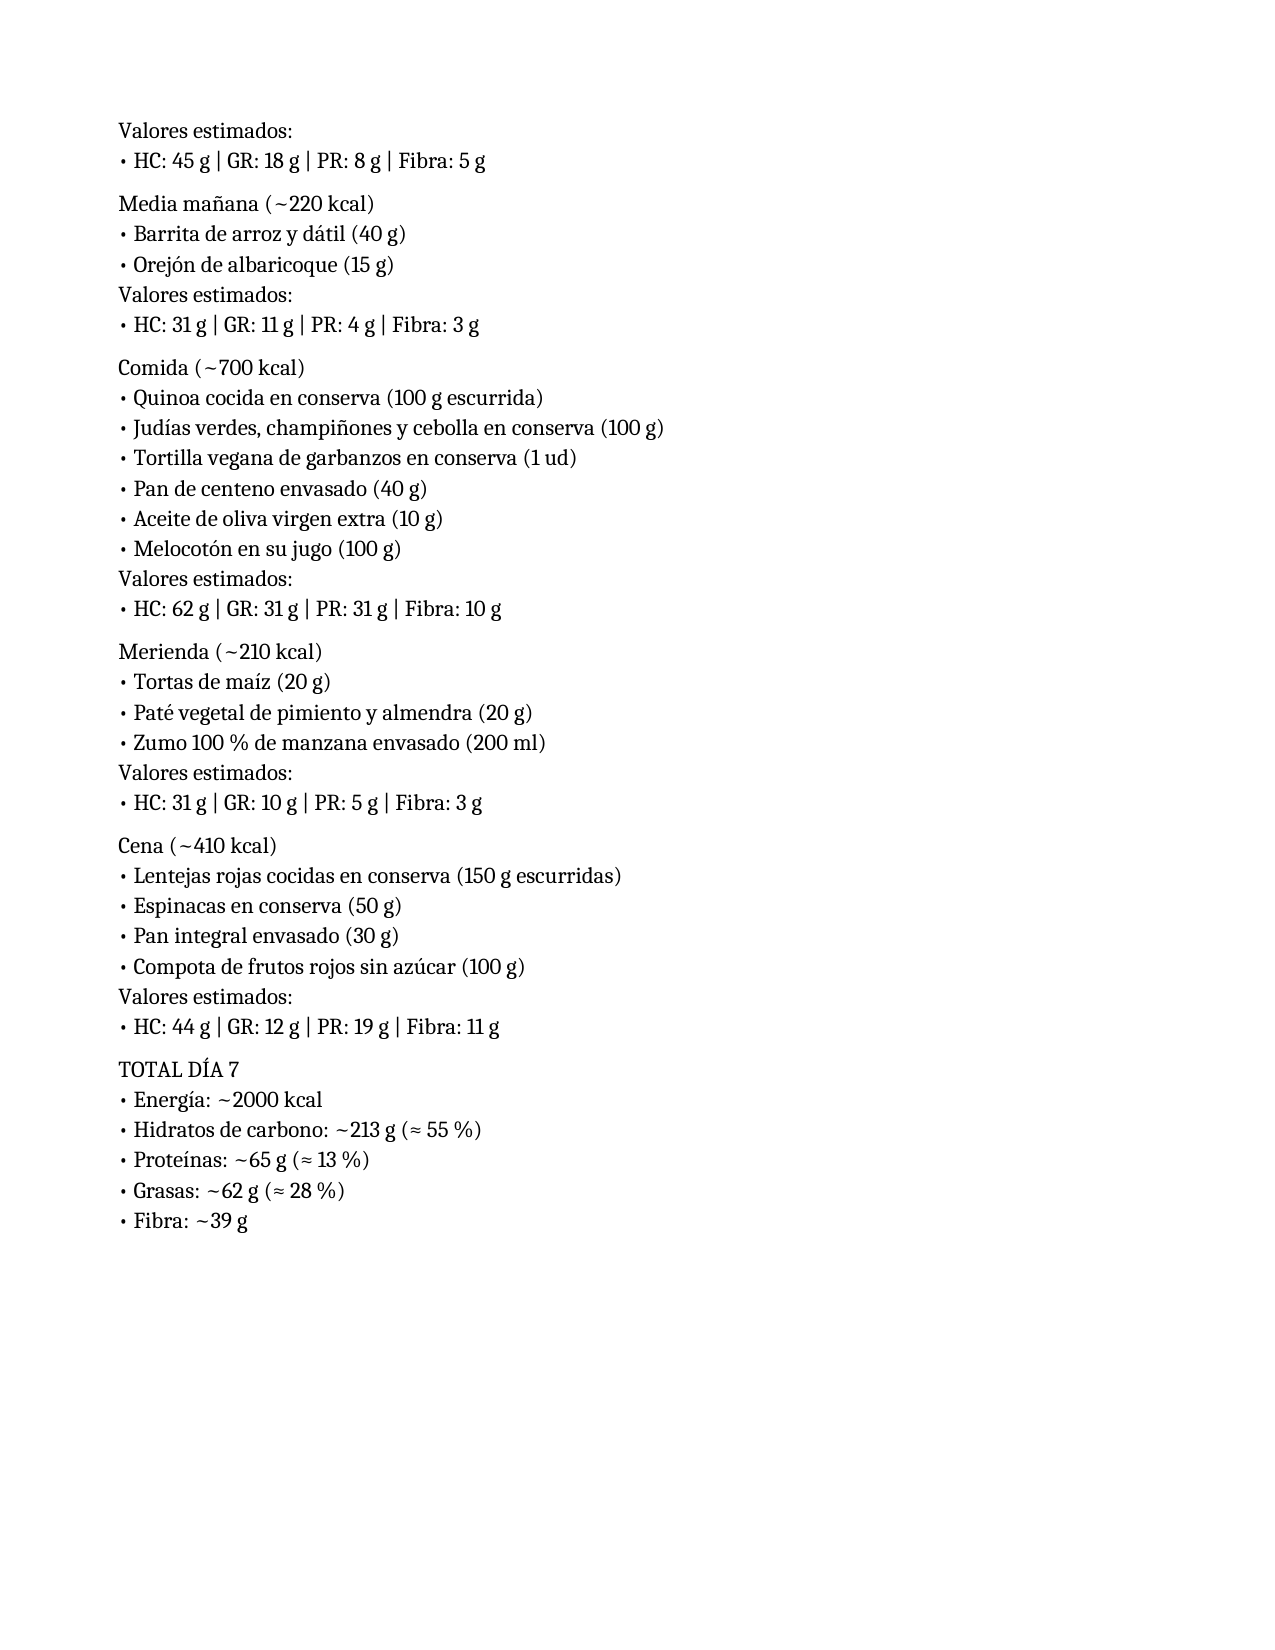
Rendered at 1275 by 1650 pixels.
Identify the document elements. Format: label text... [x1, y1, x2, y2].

text Merienda (~210 kcal) • Tortas de maíz (20 g) • Paté vegetal de pimiento y almendra (20 g) • Zumo 100 % de manzana envasado (200 ml) Valores estimados: • HC: 31 g | GR: 10 g | PR: 5 g | Fibra: 3 g [118, 639, 1157, 816]
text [118, 118, 1157, 175]
text Comida (~700 kcal) • Quinoa cocida en conserva (100 g escurrida) • Judías verdes, champiñones y cebolla en conserva (100 g) • Tortilla vegana de garbanzos en conserva (1 ud) • Pan de centeno envasado (40 g) • Aceite de oliva virgen extra (10 g) • Melocotón en su jugo (100 g) Valores estimados: • HC: 62 g | GR: 31 g | PR: 31 g | Fibra: 10 g [118, 354, 1157, 623]
text Media mañana (~220 kcal) • Barrita de arroz y dátil (40 g) • Orejón de albaricoque (15 g) Valores estimados: • HC: 31 g | GR: 11 g | PR: 4 g | Fibra: 3 g [118, 191, 1157, 338]
text TOTAL DÍA 7 • Energía: ~2000 kcal • Hidratos de carbono: ~213 g (≈ 55 %) • Proteínas: ~65 g (≈ 13 %) • Grasas: ~62 g (≈ 28 %) • Fibra: ~39 g [118, 1057, 1157, 1234]
text Cena (~410 kcal) • Lentejas rojas cocidas en conserva (150 g escurridas) • Espinacas en conserva (50 g) • Pan integral envasado (30 g) • Compota de frutos rojos sin azúcar (100 g) Valores estimados: • HC: 44 g | GR: 12 g | PR: 19 g | Fibra: 11 g [118, 833, 1157, 1040]
